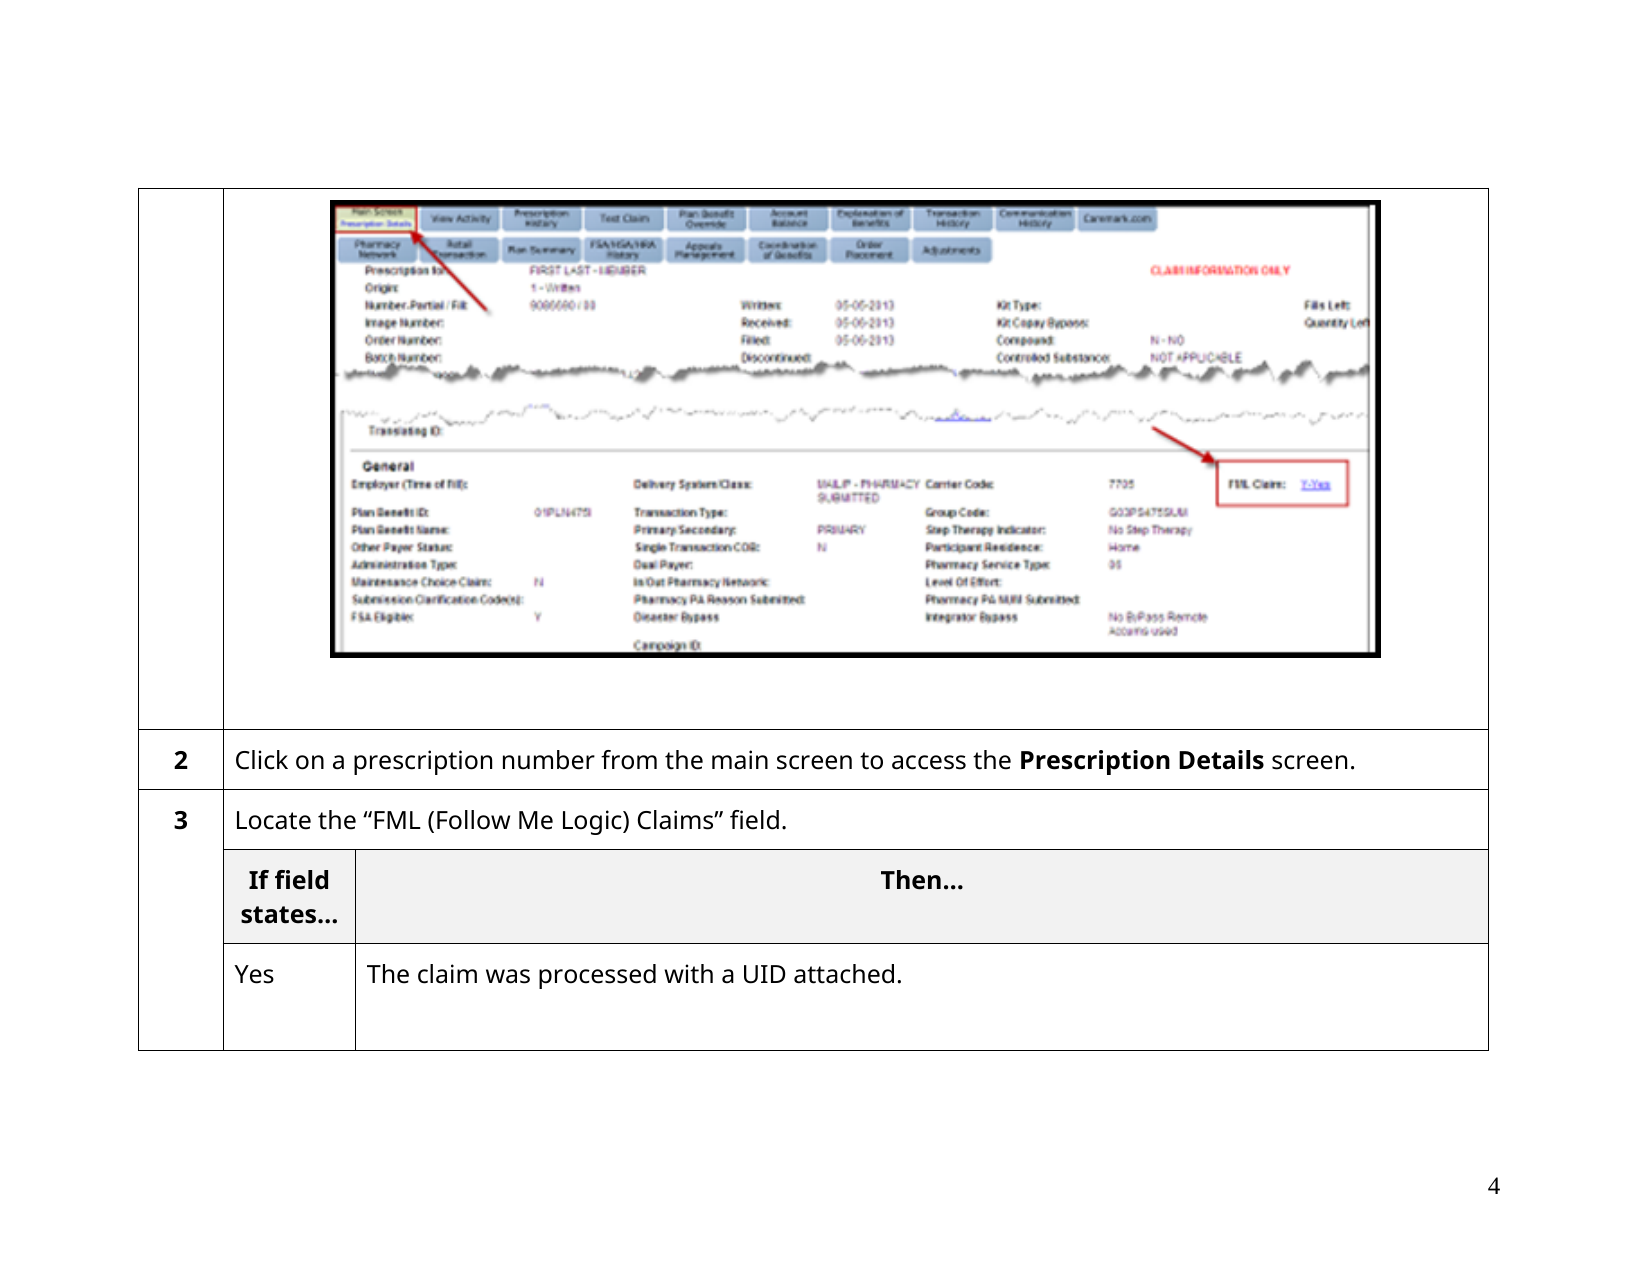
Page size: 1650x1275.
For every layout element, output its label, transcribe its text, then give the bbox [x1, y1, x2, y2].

table_cell Click on a prescription number from the main screen to access the Prescription Details screen. [224, 730, 1488, 789]
table_cell Access a member’s profile in PeopleSafe. [224, 189, 1488, 729]
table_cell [356, 944, 1488, 1050]
table_cell Locate the “FML (Follow Me Logic) Claims” field. [224, 790, 1488, 849]
table_cell Yes [224, 944, 355, 1050]
table_cell 1 [139, 189, 223, 729]
table_cell 2 [139, 730, 223, 789]
picture [330, 200, 1381, 658]
table_cell Then… [356, 850, 1488, 943]
table_cell 3 [139, 790, 223, 1050]
table_cell If field states… [224, 850, 355, 943]
